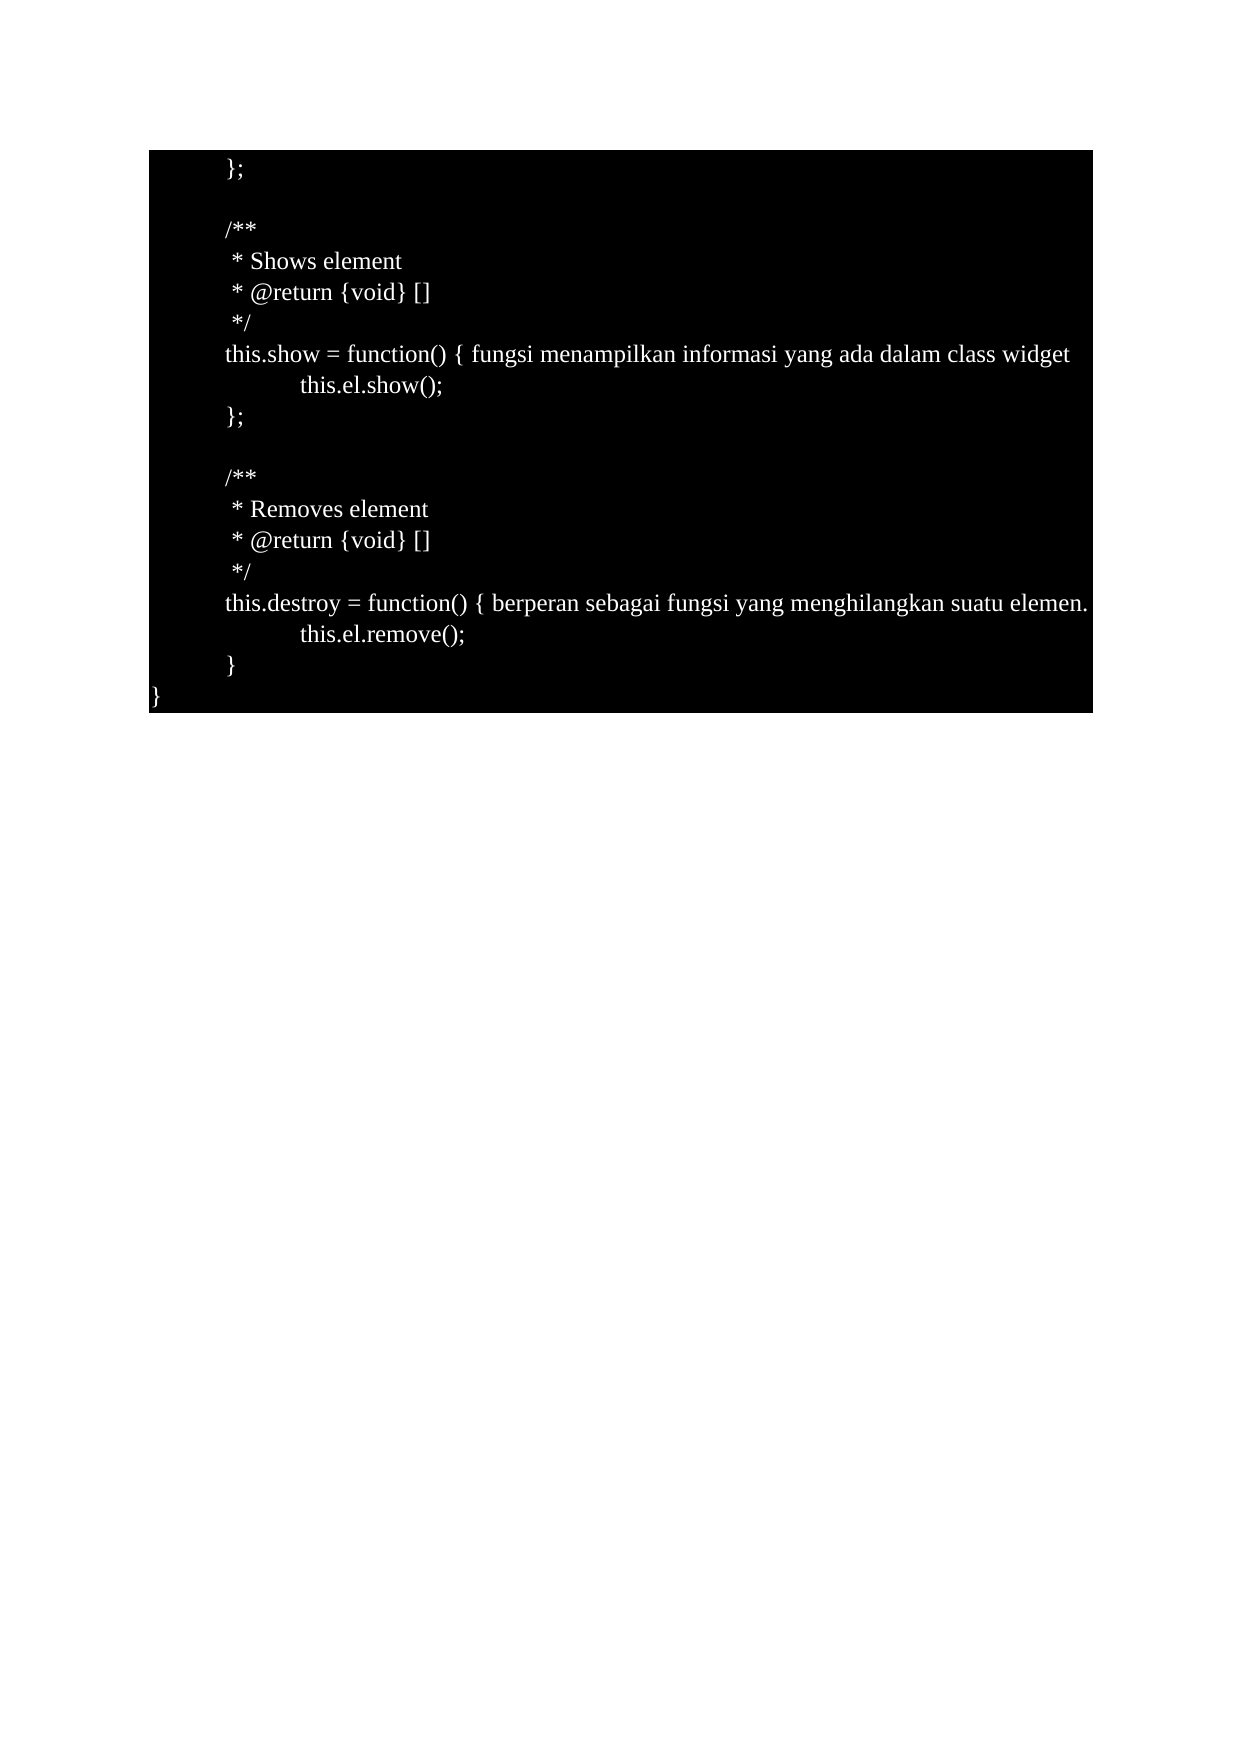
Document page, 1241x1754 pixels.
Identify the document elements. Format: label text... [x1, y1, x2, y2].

list this.el.remove(); [150, 616, 1092, 647]
list this.show = function() { fungsi menampilkan informasi yang ada dalam class widget [150, 336, 1092, 367]
list } [150, 678, 1092, 712]
list * @return {void} [] [150, 522, 1092, 553]
list * Removes element [150, 491, 1092, 522]
list * Shows element [150, 243, 1092, 274]
list this.destroy = function() { berperan sebagai fungsi yang menghilangkan suatu elemen. [150, 584, 1092, 616]
list }; [150, 398, 1092, 429]
list */ [150, 553, 1092, 584]
list * @return {void} [] [150, 274, 1092, 305]
list /** [150, 460, 1092, 491]
list }; [150, 151, 1092, 181]
list this.el.show(); [150, 367, 1092, 398]
list /** [150, 212, 1092, 243]
list } [150, 647, 1092, 678]
list */ [150, 305, 1092, 336]
